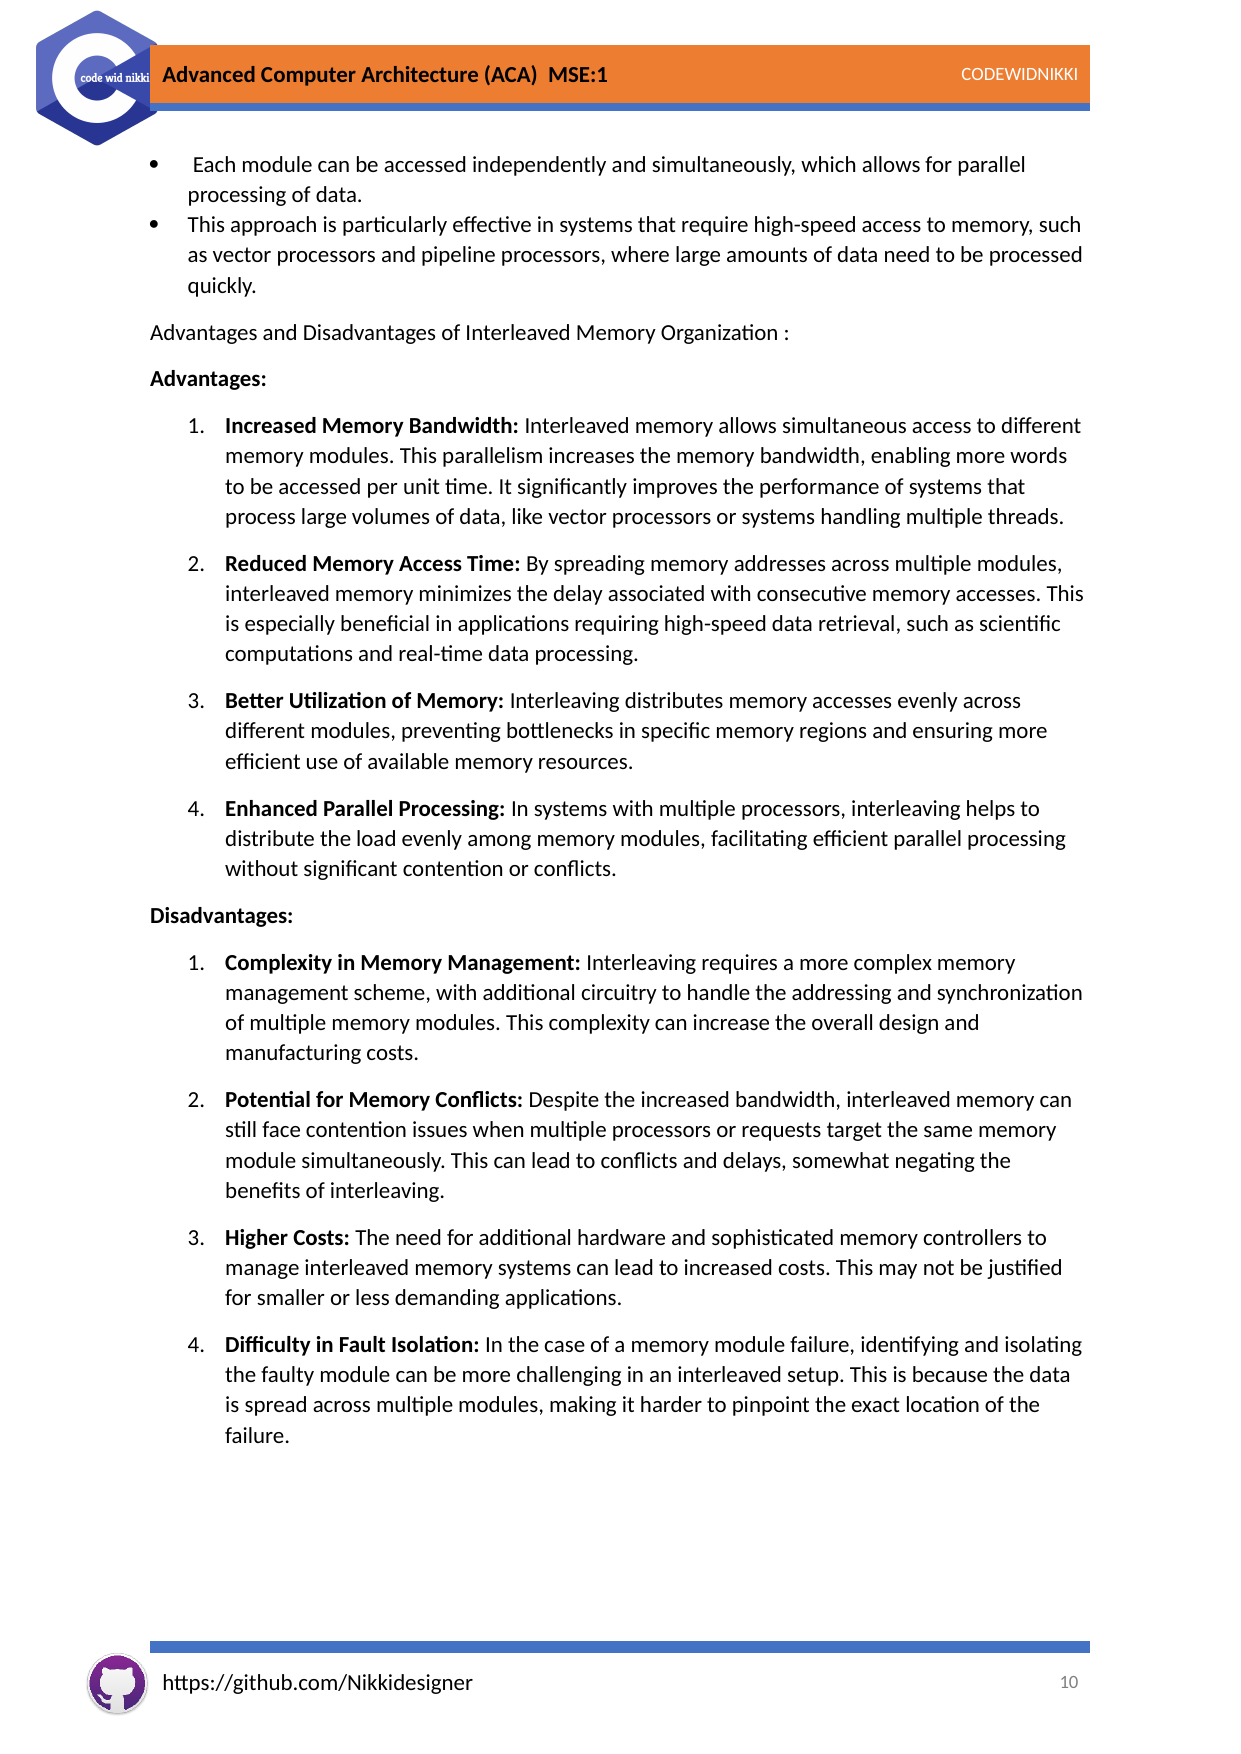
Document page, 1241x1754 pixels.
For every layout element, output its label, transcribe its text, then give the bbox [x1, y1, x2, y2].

text Disadvantages: [150, 733, 1090, 761]
list Potential for Memory Conflicts: Despite the increased bandwidth, interleaved memory can still face contention issues when multiple processors or requests target the same memory module simultaneously. This can lead to conflicts and delays, somewhat negating the benefits of interleaving. [187, 918, 1090, 1036]
list Increased Memory Bandwidth: Interleaved memory allows simultaneous access to different memory modules. This parallelism increases the memory bandwidth, enabling more words to be accessed per unit time. It significantly improves the performance of systems that process large volumes of data, like vector processors or systems handling multiple threads. [187, 244, 1090, 362]
list Complexity in Memory Management: Interleaving requires a more complex memory management scheme, with additional circuitry to handle the addressing and synchronization of multiple memory modules. This complexity can increase the overall design and manufacturing costs. [187, 780, 1090, 899]
list Better Utilization of Memory: Interleaving distributes memory accesses evenly across different modules, preventing bottlenecks in specific memory regions and ensuring more efficient use of available memory resources. [187, 519, 1090, 607]
list Enhanced Parallel Processing: In systems with multiple processors, interleaving helps to distribute the load evenly among memory modules, facilitating efficient parallel processing without significant contention or conflicts. [187, 626, 1090, 714]
list Reduced Memory Access Time: By spreading memory addresses across multiple modules, interleaved memory minimizes the delay associated with consecutive memory accesses. This is especially beneficial in applications requiring high-speed data retrieval, such as scientific computations and real-time data processing. [187, 381, 1090, 500]
text Advantages and Disadvantages of Interleaved Memory Organization : [150, 150, 1090, 178]
list Higher Costs: The need for additional hardware and sophisticated memory controllers to manage interleaved memory systems can lead to increased costs. This may not be justified for smaller or less demanding applications. [187, 1055, 1090, 1144]
list Difficulty in Fault Isolation: In the case of a memory module failure, identifying and isolating the faulty module can be more challenging in an interleaved setup. This is because the data is spread across multiple modules, making it harder to pinpoint the exact location of the failure. [187, 1162, 1090, 1281]
picture [20, 1, 173, 155]
picture [83, 1650, 151, 1717]
text Advantages: [150, 197, 1090, 225]
